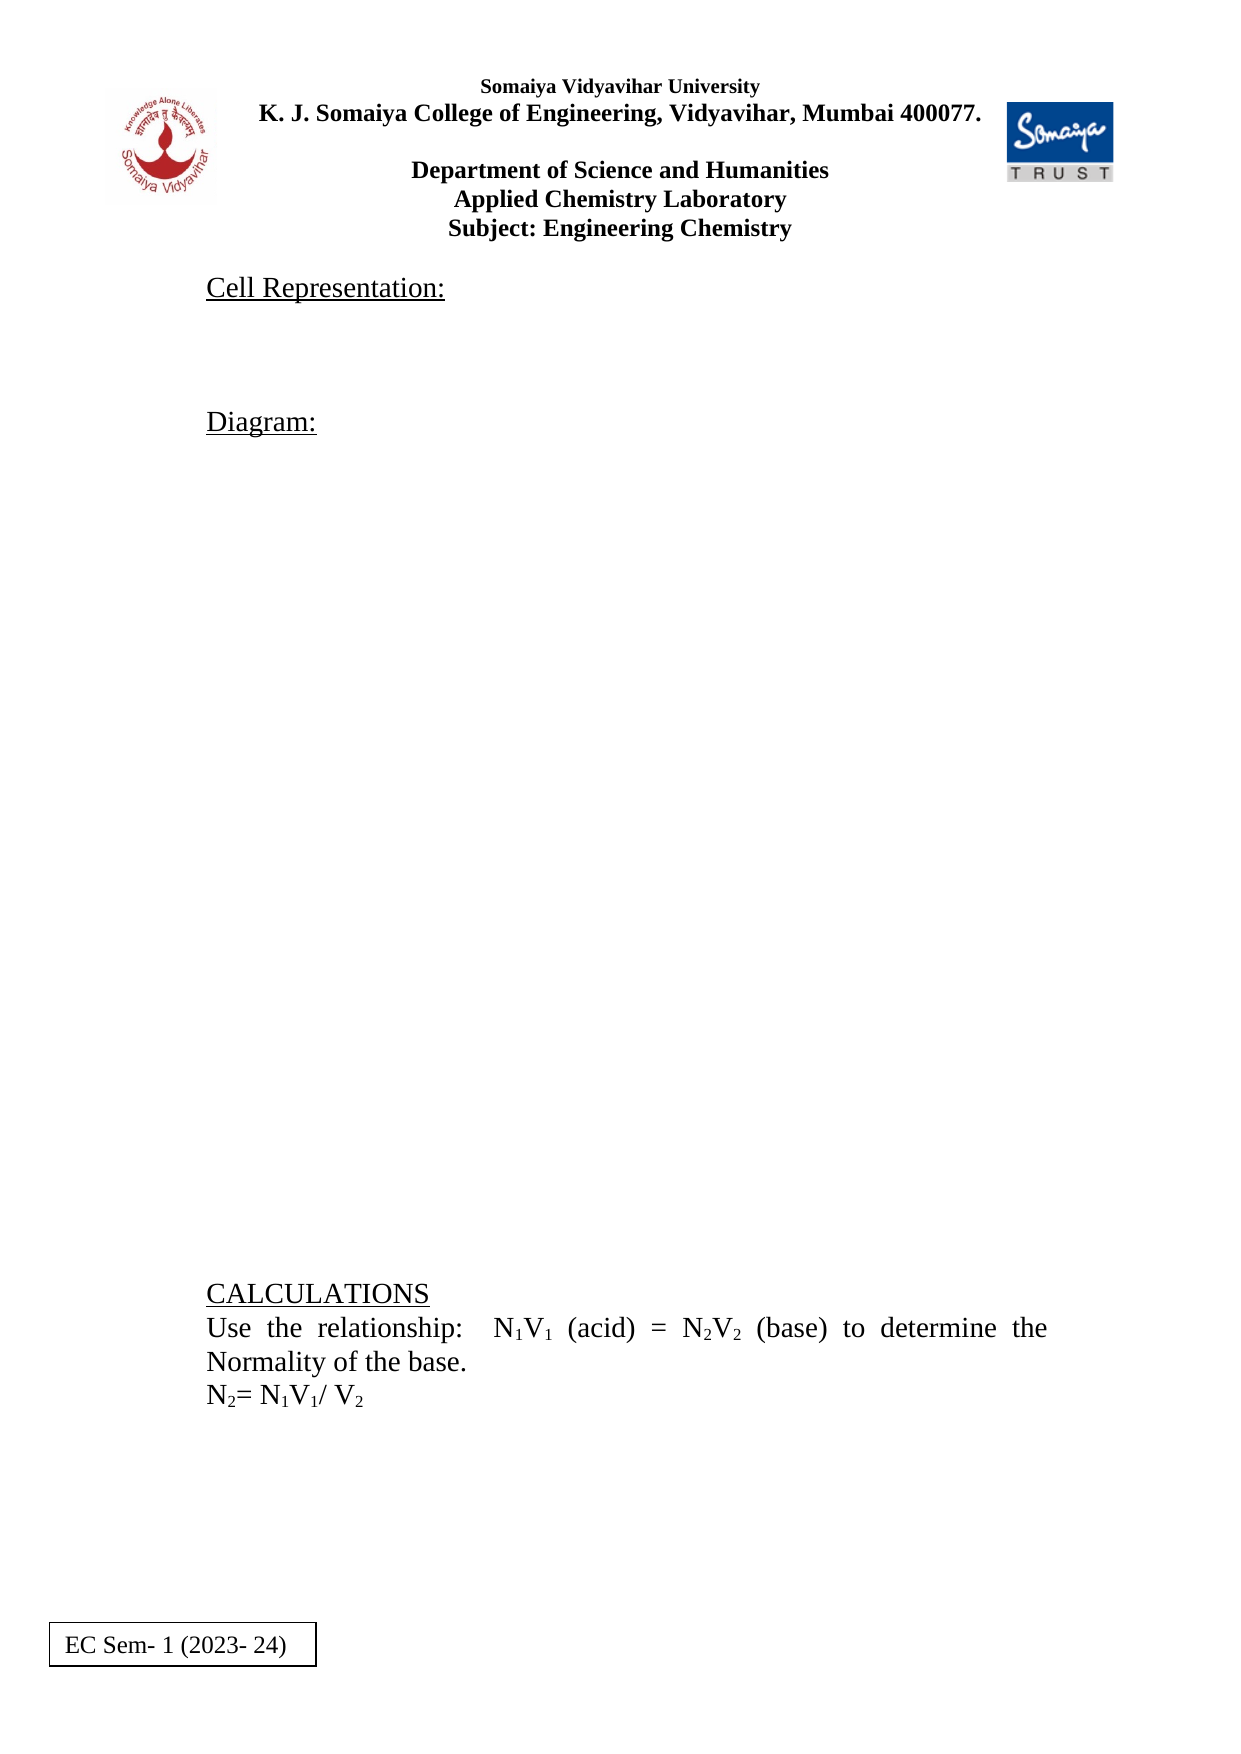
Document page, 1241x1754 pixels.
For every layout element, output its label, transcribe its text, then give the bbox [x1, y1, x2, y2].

text CALCULATIONS [206, 1277, 1090, 1310]
picture [1006, 102, 1114, 182]
text Use the relationship: N1V1 (acid) = N2V2 (base) to determine the Normality of the base. [206, 1310, 1048, 1377]
text Diagram: [206, 404, 1090, 438]
picture [105, 88, 218, 205]
text N2= N1V1/ V2 [206, 1377, 1090, 1411]
text Cell Representation: [206, 270, 1090, 304]
